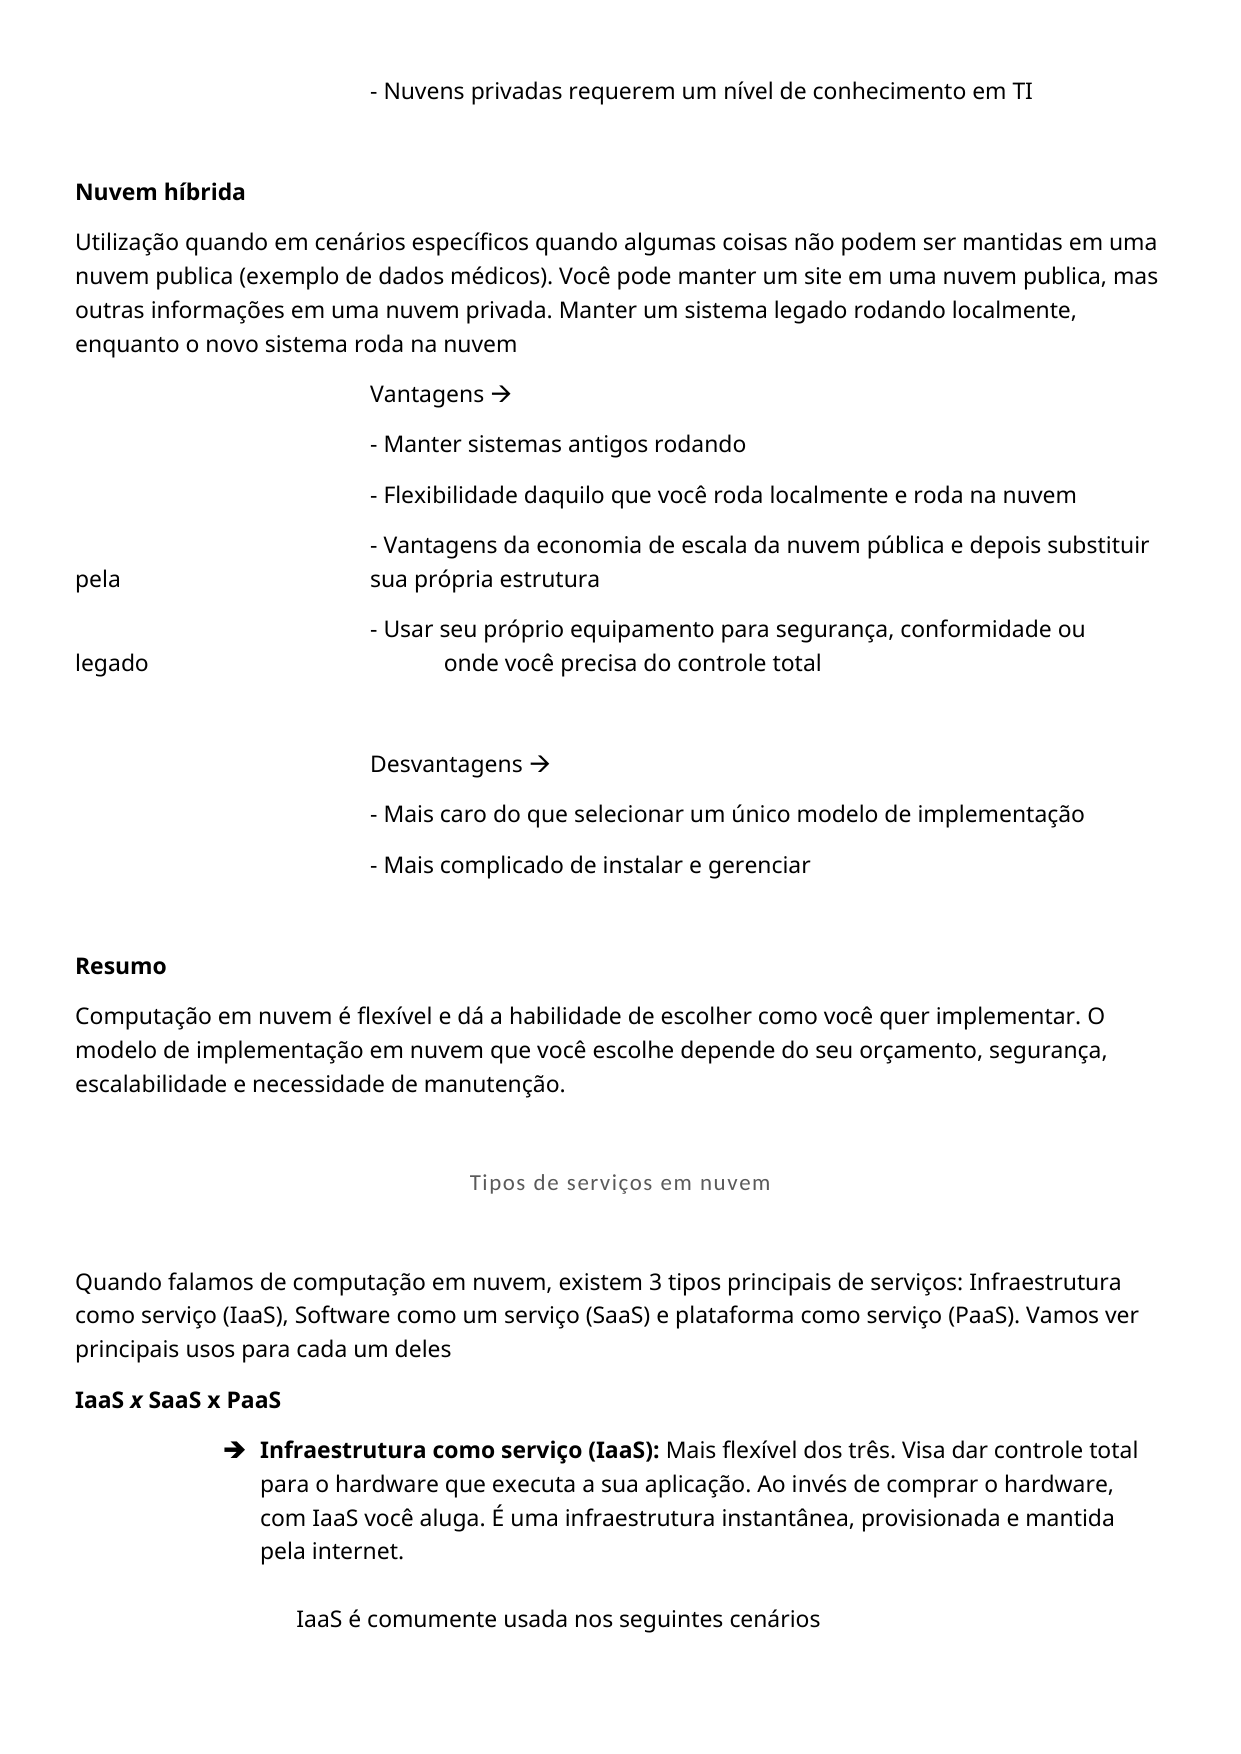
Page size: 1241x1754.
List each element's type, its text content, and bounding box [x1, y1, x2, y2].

text - Flexibilidade daquilo que você roda localmente e roda na nuvem [75, 479, 1165, 510]
text - Manter sistemas antigos rodando [75, 428, 1165, 459]
list Infraestrutura como serviço (IaaS): Mais flexível dos três. Visa dar controle total para o hardware que executa a sua aplicação. Ao invés de comprar o hardware, com IaaS você aluga. É uma infraestrutura instantânea, provisionada e mantida pela internet. [222, 1434, 1165, 1566]
text Resumo [75, 949, 1165, 981]
subtitle Tipos de serviços em nuvem [75, 1168, 1165, 1196]
text Computação em nuvem é flexível e dá a habilidade de escolher como você quer implementar. O modelo de implementação em nuvem que você escolhe depende do seu orçamento, segurança, escalabilidade e necessidade de manutenção. [75, 1000, 1165, 1099]
text - Nuvens privadas requerem um nível de conhecimento em TI [75, 75, 1165, 106]
text - Usar seu próprio equipamento para segurança, conformidade ou legado onde você precisa do controle total [75, 613, 1165, 678]
text - Mais caro do que selecionar um único modelo de implementação [75, 798, 1165, 829]
text Vantagens [75, 378, 1165, 409]
text - Mais complicado de instalar e gerenciar [75, 849, 1165, 880]
text Quando falamos de computação em nuvem, existem 3 tipos principais de serviços: Infraestrutura como serviço (IaaS), Software como um serviço (SaaS) e plataforma como serviço (PaaS). Vamos ver principais usos para cada um deles [75, 1266, 1165, 1364]
list IaaS é comumente usada nos seguintes cenários [260, 1603, 1165, 1634]
text - Vantagens da economia de escala da nuvem pública e depois substituir pela sua própria estrutura [75, 529, 1165, 594]
text Utilização quando em cenários específicos quando algumas coisas não podem ser mantidas em uma nuvem publica (exemplo de dados médicos). Você pode manter um site em uma nuvem publica, mas outras informações em uma nuvem privada. Manter um sistema legado rodando localmente, enquanto o novo sistema roda na nuvem [75, 226, 1165, 359]
text Desvantagens [75, 748, 1165, 779]
text IaaS x SaaS x PaaS [75, 1383, 1165, 1415]
text Nuvem híbrida [75, 176, 1165, 207]
